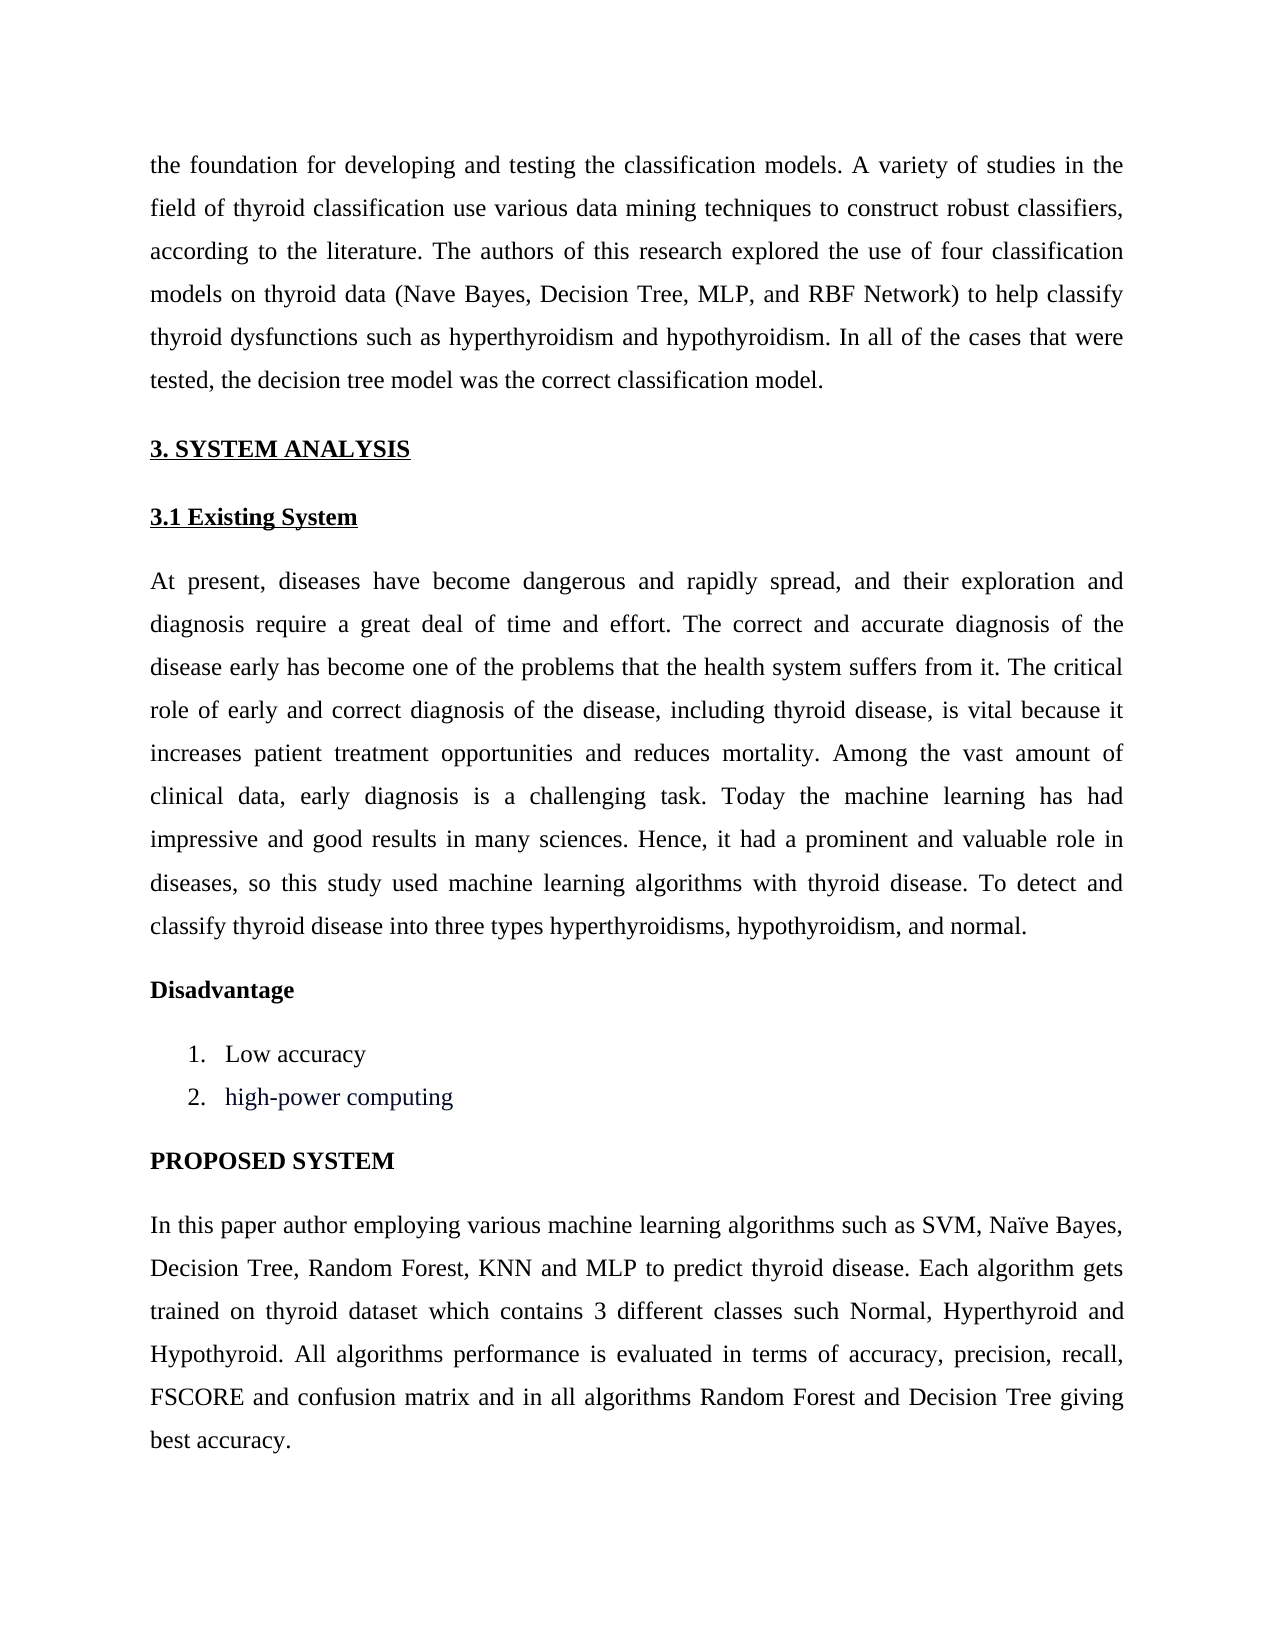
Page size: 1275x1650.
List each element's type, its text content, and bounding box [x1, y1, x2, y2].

list Low accuracy [187, 1039, 1125, 1067]
text Disadvantage [150, 975, 1125, 1003]
text 3.1 Existing System [150, 502, 1125, 531]
text 3. SYSTEM ANALYSIS [150, 434, 1125, 462]
list high-power computing [187, 1082, 1125, 1111]
text At present, diseases have become dangerous and rapidly spread, and their exploration and diagnosis require a great deal of time and effort. The correct and accurate diagnosis of the disease early has become one of the problems that the health system suffers from it. The critical role of early and correct diagnosis of the disease, including thyroid disease, is vital because it increases patient treatment opportunities and reduces mortality. Among the vast amount of clinical data, early diagnosis is a challenging task. Today the machine learning has had impressive and good results in many sciences. Hence, it had a prominent and valuable role in diseases, so this study used machine learning algorithms with thyroid disease. To detect and classify thyroid disease into three types hyperthyroidisms, hypothyroidism, and normal. [150, 566, 1125, 939]
text PROPOSED SYSTEM [150, 1146, 1125, 1174]
text In this paper author employing various machine learning algorithms such as SVM, Naïve Bayes, Decision Tree, Random Forest, KNN and MLP to predict thyroid disease. Each algorithm gets trained on thyroid dataset which contains 3 different classes such Normal, Hyperthyroid and Hypothyroid. All algorithms performance is evaluated in terms of accuracy, precision, recall, FSCORE and confusion matrix and in all algorithms Random Forest and Decision Tree giving best accuracy. [150, 1210, 1125, 1454]
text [150, 150, 1125, 394]
